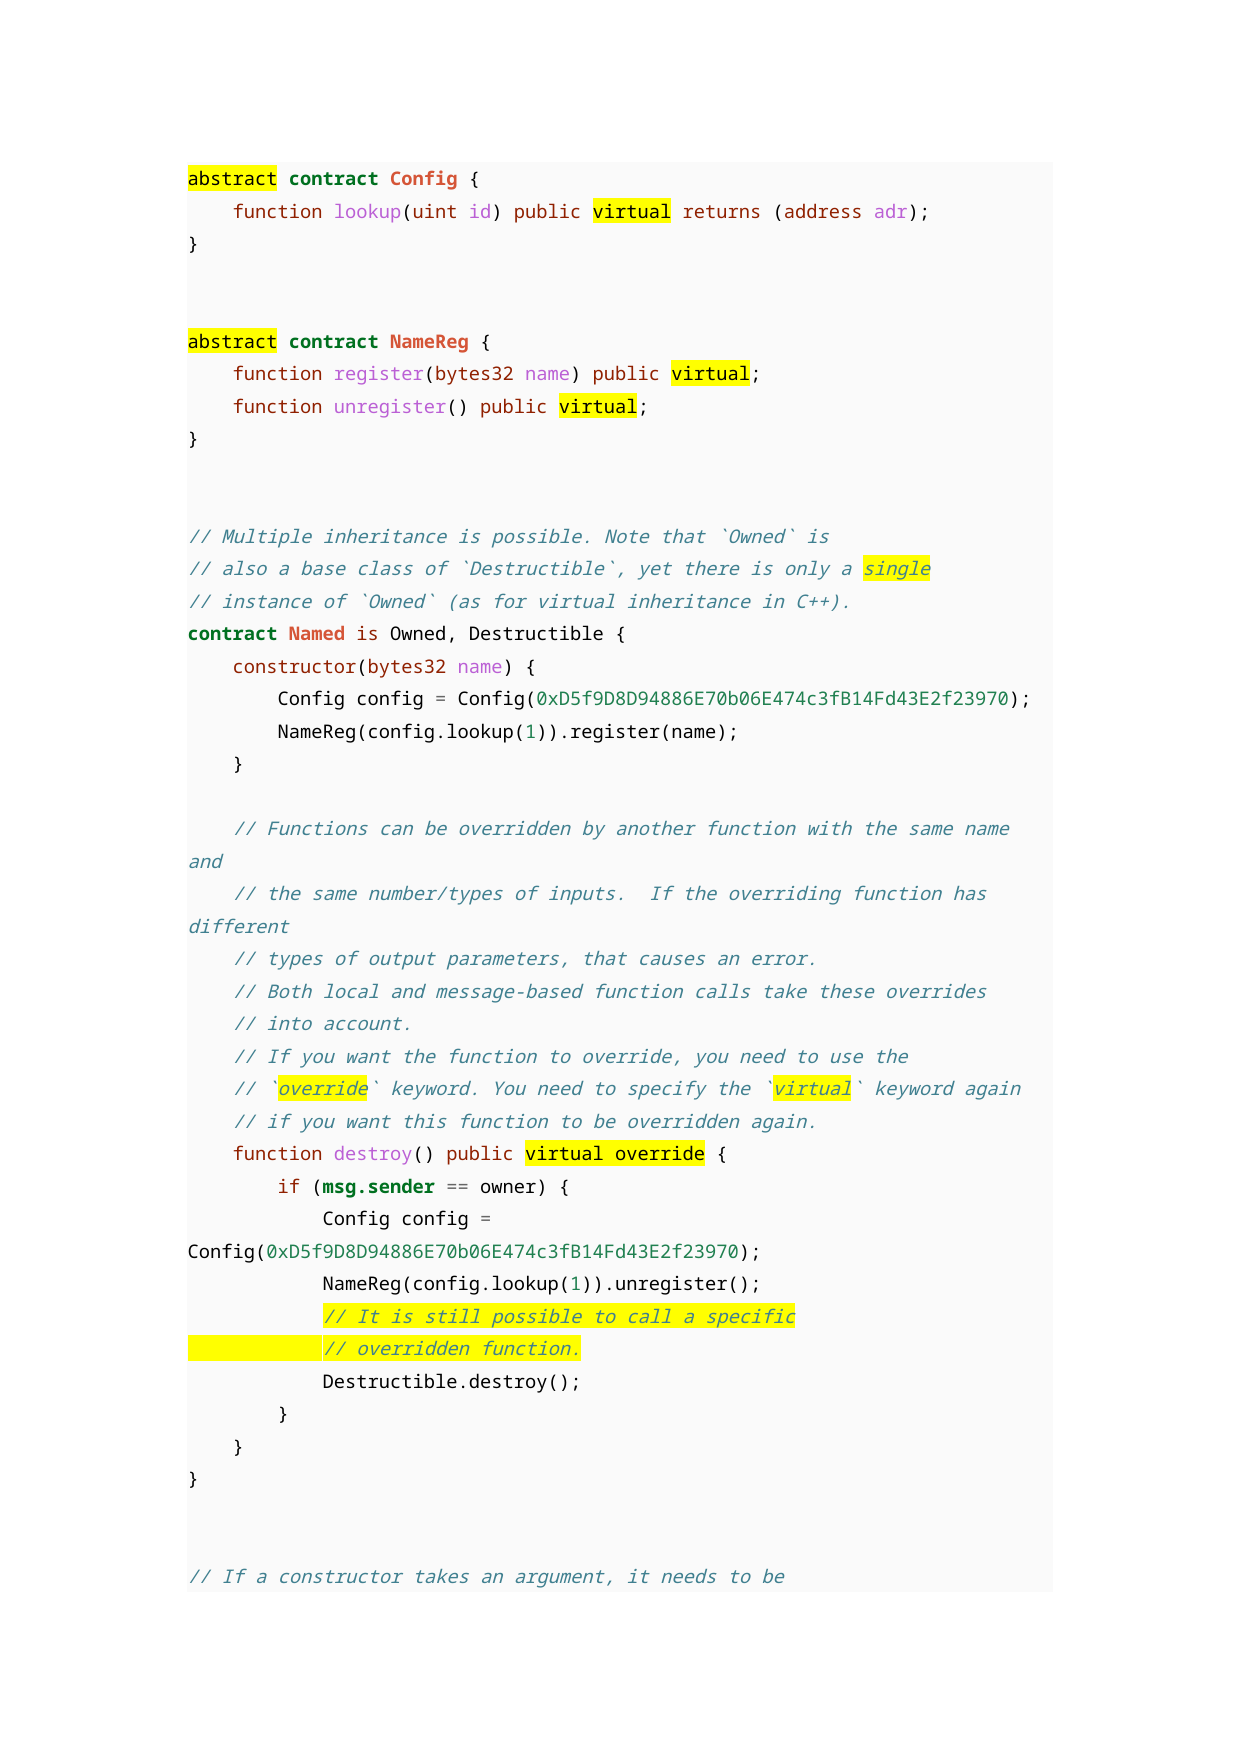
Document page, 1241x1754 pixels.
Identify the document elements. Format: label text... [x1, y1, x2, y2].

text // if you want this function to be overridden again. [187, 1104, 1053, 1137]
text // Functions can be overridden by another function with the same name and [187, 812, 1053, 877]
text NameReg(config.lookup(1)).unregister(); [187, 1267, 1053, 1299]
text NameReg(config.lookup(1)).register(name); [187, 714, 1053, 747]
text // If a constructor takes an argument, it needs to be [187, 1559, 1053, 1592]
text if (msg.sender == owner) { [187, 1169, 1053, 1202]
text // overridden function. [187, 1332, 1053, 1364]
text Config config = Config(0xD5f9D8D94886E70b06E474c3fB14Fd43E2f23970); [187, 1202, 1053, 1267]
text // If you want the function to override, you need to use the [187, 1039, 1053, 1072]
text } [187, 422, 1053, 454]
text abstract contract Config { [187, 162, 1053, 194]
text // the same number/types of inputs. If the overriding function has different [187, 877, 1053, 942]
text // It is still possible to call a specific [187, 1299, 1053, 1332]
text function register(bytes32 name) public virtual; [187, 357, 1053, 389]
text // types of output parameters, that causes an error. [187, 942, 1053, 974]
text // also a base class of `Destructible`, yet there is only a single [187, 552, 1053, 584]
text } [187, 227, 1053, 259]
text } [187, 1429, 1053, 1462]
text // Both local and message-based function calls take these overrides [187, 974, 1053, 1007]
text // instance of `Owned` (as for virtual inheritance in C++). [187, 584, 1053, 617]
text function destroy() public virtual override { [187, 1137, 1053, 1169]
text constructor(bytes32 name) { [187, 649, 1053, 682]
text function lookup(uint id) public virtual returns (address adr); [187, 194, 1053, 227]
text function unregister() public virtual; [187, 389, 1053, 422]
text } [187, 1462, 1053, 1494]
text // Multiple inheritance is possible. Note that `Owned` is [187, 519, 1053, 552]
text Config config = Config(0xD5f9D8D94886E70b06E474c3fB14Fd43E2f23970); [187, 682, 1053, 714]
text // `override` keyword. You need to specify the `virtual` keyword again [187, 1072, 1053, 1104]
text } [187, 1397, 1053, 1429]
text abstract contract NameReg { [187, 324, 1053, 357]
text contract Named is Owned, Destructible { [187, 617, 1053, 649]
text // into account. [187, 1007, 1053, 1039]
text } [187, 747, 1053, 779]
text Destructible.destroy(); [187, 1364, 1053, 1397]
